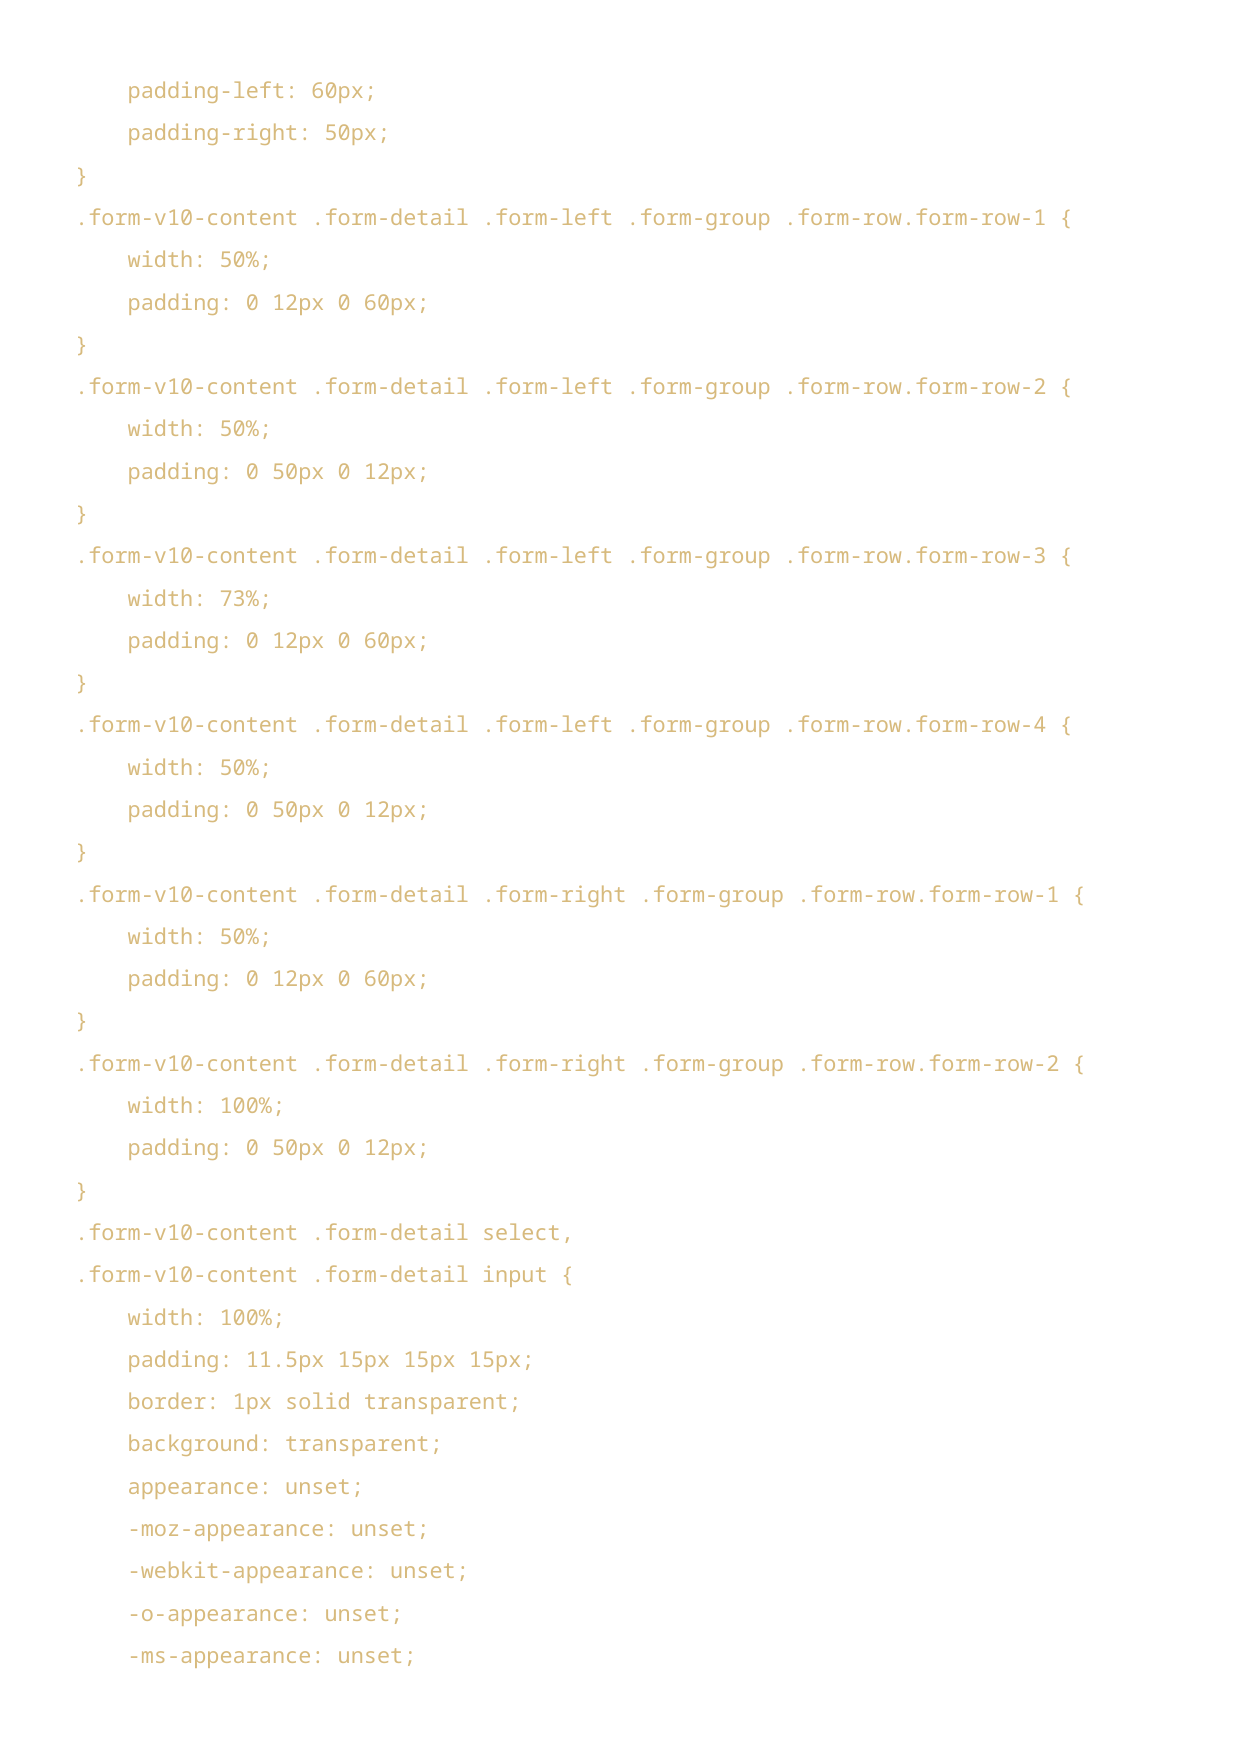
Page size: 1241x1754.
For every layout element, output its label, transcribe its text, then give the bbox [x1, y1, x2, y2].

text -o-appearance: unset; [75, 1597, 1165, 1627]
text padding: 0 12px 0 60px; [75, 286, 1165, 316]
text } [75, 498, 1165, 528]
text .form-v10-content .form-detail select, [75, 1217, 1165, 1247]
text .form-v10-content .form-detail .form-left .form-group .form-row.form-row-1 { [75, 202, 1165, 232]
text -ms-appearance: unset; [75, 1640, 1165, 1669]
text .form-v10-content .form-detail .form-left .form-group .form-row.form-row-2 { [75, 371, 1165, 401]
text padding: 0 50px 0 12px; [75, 794, 1165, 824]
text } [75, 836, 1165, 866]
text padding-right: 50px; [75, 117, 1165, 147]
text .form-v10-content .form-detail .form-right .form-group .form-row.form-row-1 { [75, 878, 1165, 908]
text padding-left: 60px; [75, 75, 1165, 105]
text } [75, 667, 1165, 697]
text .form-v10-content .form-detail .form-left .form-group .form-row.form-row-4 { [75, 709, 1165, 739]
text .form-v10-content .form-detail input { [75, 1259, 1165, 1289]
text width: 50%; [75, 752, 1165, 781]
text .form-v10-content .form-detail .form-right .form-group .form-row.form-row-2 { [75, 1048, 1165, 1077]
text padding: 0 50px 0 12px; [75, 1132, 1165, 1162]
text padding: 0 12px 0 60px; [75, 625, 1165, 654]
text padding: 0 12px 0 60px; [75, 963, 1165, 993]
text } [75, 159, 1165, 189]
text appearance: unset; [75, 1471, 1165, 1500]
text width: 73%; [75, 582, 1165, 612]
text -moz-appearance: unset; [75, 1513, 1165, 1543]
text -webkit-appearance: unset; [75, 1555, 1165, 1585]
text .form-v10-content .form-detail .form-left .form-group .form-row.form-row-3 { [75, 540, 1165, 570]
text width: 50%; [75, 244, 1165, 274]
text background: transparent; [75, 1428, 1165, 1458]
text padding: 11.5px 15px 15px 15px; [75, 1344, 1165, 1373]
text padding: 0 50px 0 12px; [75, 456, 1165, 485]
text width: 100%; [75, 1301, 1165, 1331]
text border: 1px solid transparent; [75, 1386, 1165, 1416]
text width: 50%; [75, 921, 1165, 951]
text } [75, 329, 1165, 358]
text } [75, 1005, 1165, 1035]
text } [75, 1174, 1165, 1204]
text width: 50%; [75, 413, 1165, 443]
text width: 100%; [75, 1090, 1165, 1120]
